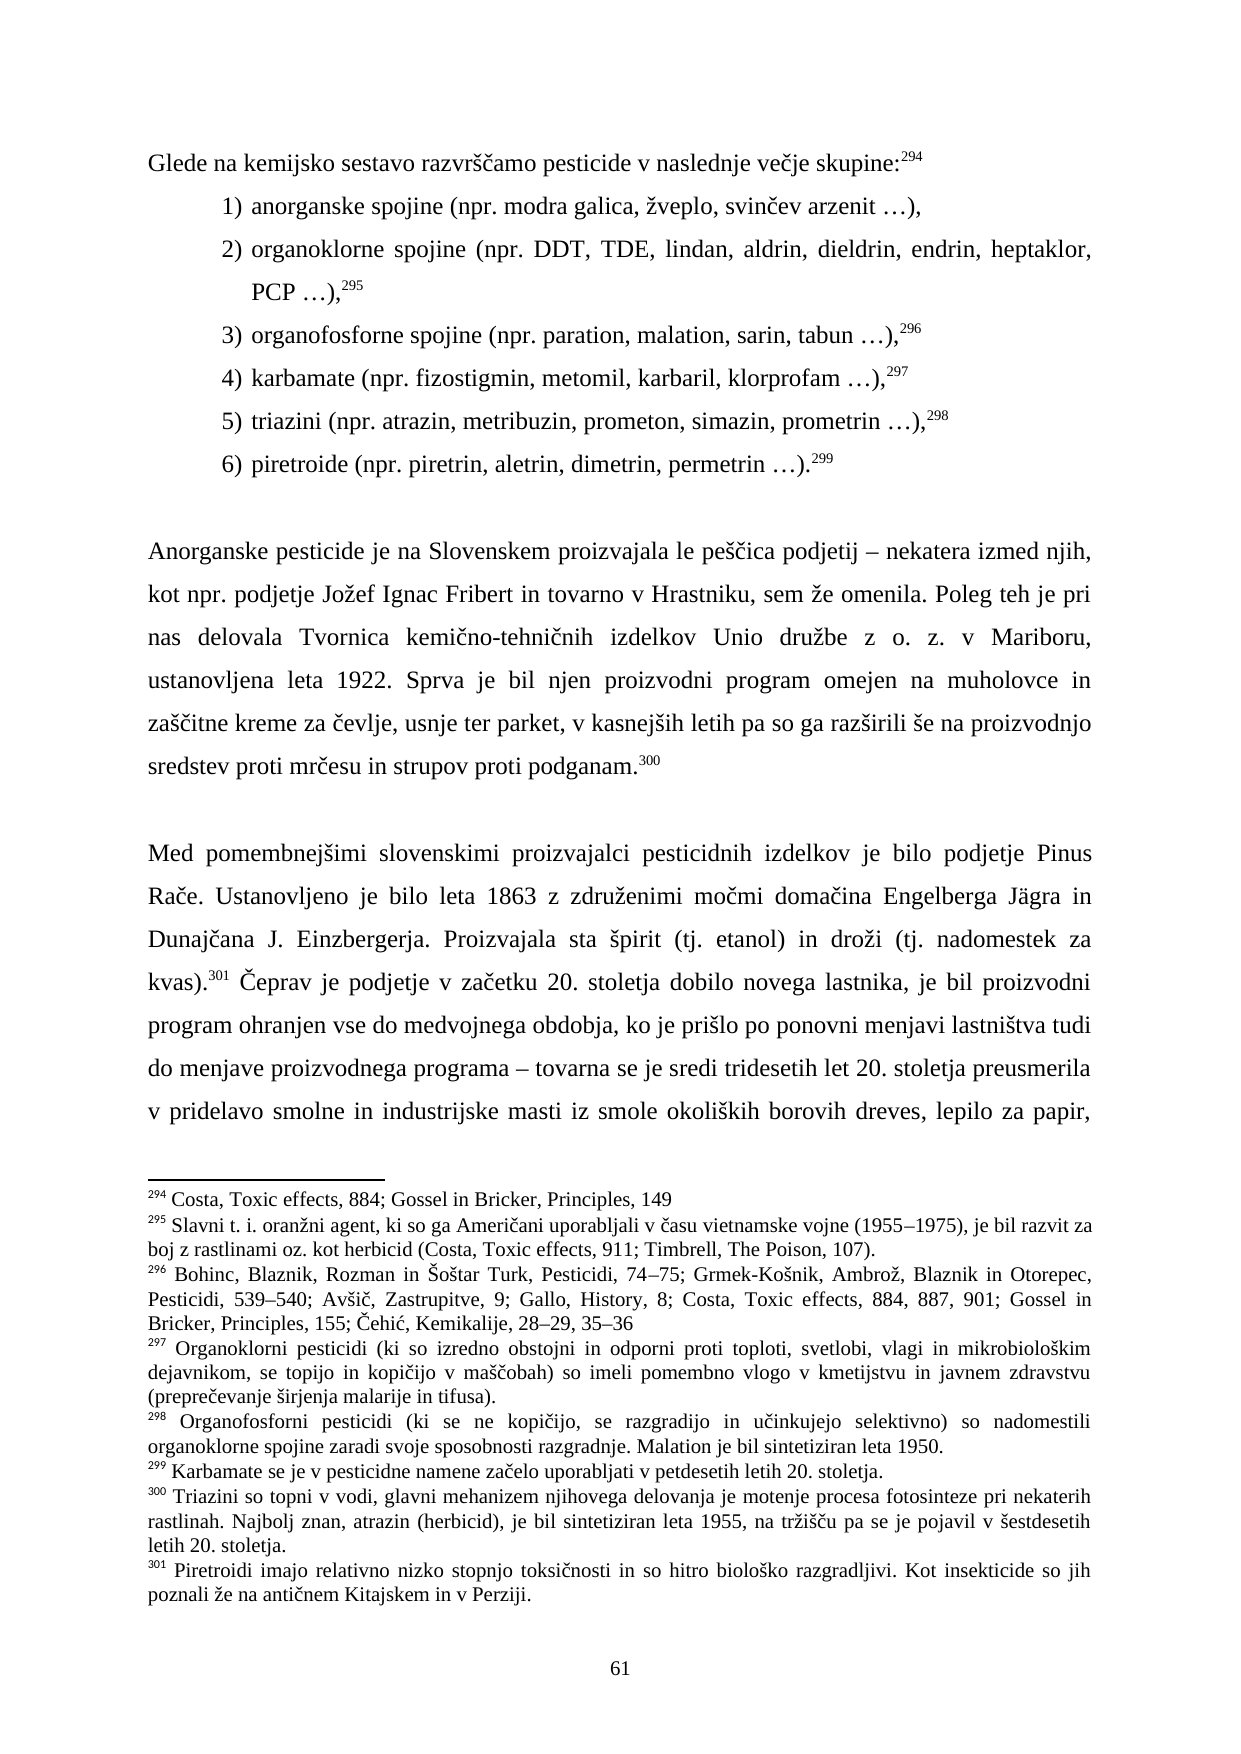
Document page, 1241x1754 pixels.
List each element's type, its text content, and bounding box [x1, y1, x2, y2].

list triazini (npr. atrazin, metribuzin, prometon, simazin, prometrin …), [221, 406, 1093, 435]
text Anorganske pesticide je na Slovenskem proizvajala le peščica podjetij – nekatera izmed njih, kot npr. podjetje Jožef Ignac Fribert in tovarno v Hrastniku, sem že omenila. Poleg teh je pri nas delovala Tvornica kemično-tehničnih izdelkov Unio družbe z o. z. v Mariboru, ustanovljena leta 1922. Sprva je bil njen proizvodni program omejen na muholovce in zaščitne kreme za čevlje, usnje ter parket, v kasnejših letih pa so ga razširili še na proizvodnjo sredstev proti mrčesu in strupov proti podganam. [148, 536, 1093, 780]
list organofosforne spojine (npr. paration, malation, sarin, tabun …), [221, 320, 1093, 349]
list anorganske spojine (npr. modra galica, žveplo, svinčev arzenit …), [221, 191, 1093, 219]
text Med pomembnejšimi slovenskimi proizvajalci pesticidnih izdelkov je bilo podjetje Pinus Rače. Ustanovljeno je bilo leta 1863 z združenimi močmi domačina Engelberga Jägra in Dunajčana J. Einzbergerja. Proizvajala sta špirit (tj. etanol) in droži (tj. nadomestek za kvas). Čeprav je podjetje v začetku 20. stoletja dobilo novega lastnika, je bil proizvodni program ohranjen vse do medvojnega obdobja, ko je prišlo po ponovni menjavi lastništva tudi do menjave proizvodnega programa – tovarna se je sredi tridesetih let 20. stoletja preusmerila v pridelavo smolne in industrijske masti iz smole okoliških borovih dreves, lepilo za papir, emulzije za izolacijo in asflatiranje itn. Zaradi nedostopnosti borove smole v okolici je tovarna po drugi svetovni vojni še enkrat reformirala svojo proizvodnjo in v začetku petdesetih let začela s proizvajanjem sredstev za zaščito rastlin na podlagi organoklornih spojin (DDT in lindan)., Kasneje je podjetje navezalo uspešne poslovne stike s tujimi podjetji, kot so Bayer, Ciba in Sandoz, ter na podlagi njihovih licenc usmerilo svojo proizvodnjo v nove fungicidne, insekticidne in herbicidne izdelke. V sedemdesetih letih so razvili svoj postopek proizvodnje glifosatne kisline, ki je služila kot osnovna kemikalija herbicidov. Leta 1983 je podjetje začelo z lastno proizvodnjo temeljnih pesticidnih kemikalij, ki jih je do tedaj morala uvažati iz tujine. Leto za tem je Pinus Rače postalo eden najpomembnejših proizvajalcev insekticidov v celotni državi – bili so edino tuje podjetje, ki je lahko prodajalo svoje izdelke pod zaščitnim znakom podjetja Bayer. Pinus je bilo kemijsko podjetje, ki je povzročilo ekološko katastrofo na Dravskem polju, odkrito v osemdesetih letih 20. stoletja (več o tem v poglavju 3). [148, 838, 1093, 1125]
text Glede na kemijsko sestavo razvrščamo pesticide v naslednje večje skupine: [148, 148, 1093, 176]
list piretroide (npr. piretrin, aletrin, dimetrin, permetrin …). [221, 449, 1093, 478]
list karbamate (npr. fizostigmin, metomil, karbaril, klorprofam …), [221, 363, 1093, 392]
list organoklorne spojine (npr. DDT, TDE, lindan, aldrin, dieldrin, endrin, heptaklor, PCP …), [221, 234, 1093, 306]
